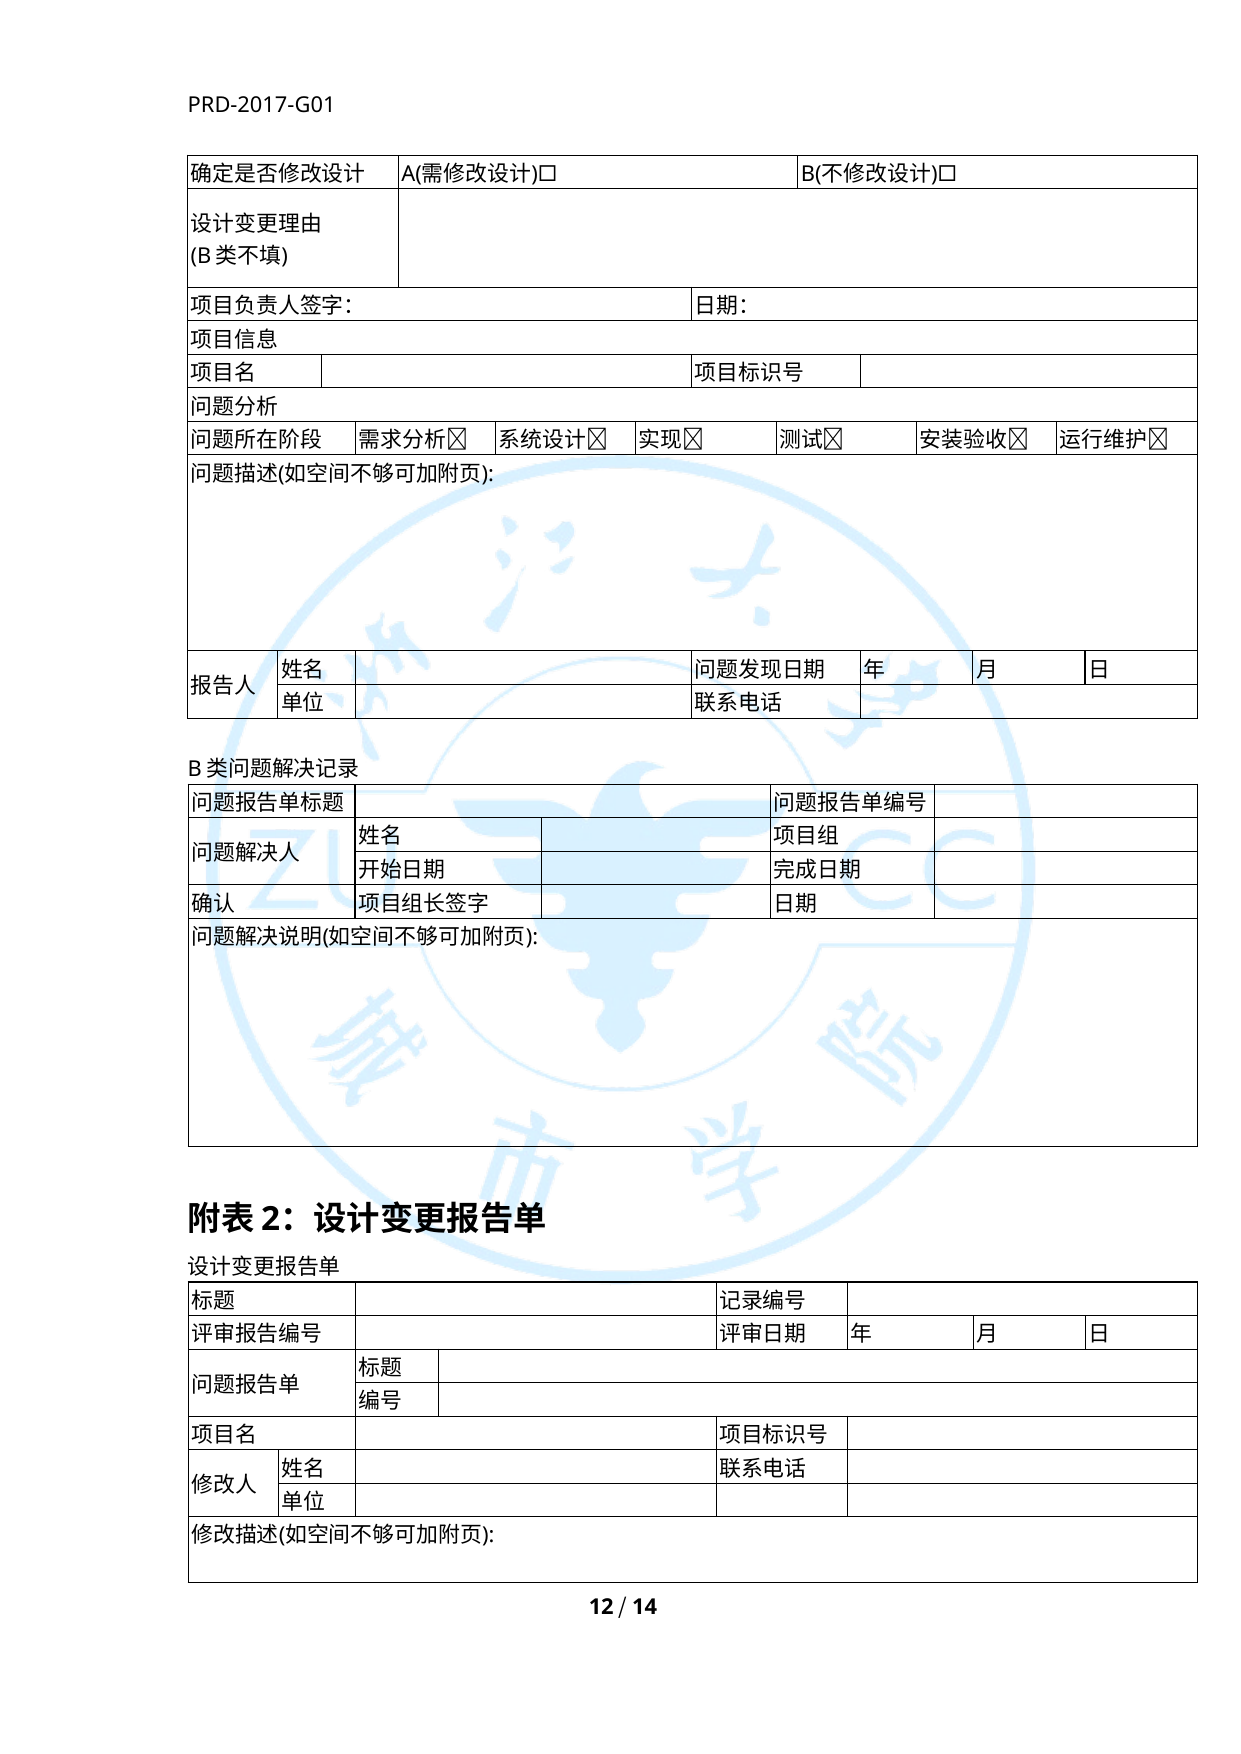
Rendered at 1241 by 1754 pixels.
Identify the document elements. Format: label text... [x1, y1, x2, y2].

table_cell B(不修改设计) [798, 156, 1197, 188]
table_cell [542, 818, 770, 851]
table_cell 运行维护 [1057, 422, 1197, 454]
table_header [356, 1283, 716, 1315]
table_cell 日 [1086, 651, 1197, 684]
table_header [848, 1283, 1197, 1315]
table_cell [322, 355, 691, 387]
table_cell [542, 885, 770, 918]
table_cell 姓名 [278, 651, 355, 684]
table_cell [356, 1316, 716, 1348]
table_header 问题报告单标题 [189, 785, 354, 817]
table_header 问题报告单编号 [771, 785, 934, 817]
table_cell 日期： [692, 288, 1197, 320]
table_cell 项目名 [189, 1417, 355, 1449]
table_cell 开始日期 [356, 852, 541, 884]
table_cell 评审报告编号 [189, 1316, 355, 1348]
table_cell 修改描述(如空间不够可加附页): [189, 1517, 1197, 1582]
text 设计变更报告单 [187, 1249, 1053, 1281]
table_cell [935, 852, 1197, 884]
table_cell 项目信息 [188, 321, 1197, 354]
table_cell 问题描述(如空间不够可加附页): [188, 455, 1197, 650]
table_cell [356, 685, 691, 717]
table_cell 系统设计 [496, 422, 635, 454]
table_cell 项目标识号 [717, 1417, 847, 1449]
table_cell [848, 1484, 1197, 1516]
table_cell 日 [1086, 1316, 1197, 1348]
table_cell [439, 1383, 1197, 1416]
table_cell 姓名 [356, 818, 541, 851]
table_cell [717, 1484, 847, 1516]
table_cell 问题解决说明(如空间不够可加附页): [189, 919, 1197, 1146]
table_cell [861, 685, 1197, 717]
table_cell 项目组长签字 [356, 885, 541, 918]
table_cell 月 [973, 651, 1084, 684]
table_cell [399, 189, 1197, 287]
table_cell [935, 818, 1197, 851]
table_cell [848, 1450, 1197, 1483]
table_cell 修改人 [189, 1450, 278, 1516]
table_cell [542, 852, 770, 884]
table_cell 评审日期 [717, 1316, 847, 1348]
table_cell 实现 [636, 422, 776, 454]
table_cell 完成日期 [771, 852, 934, 884]
table_cell 年 [861, 651, 972, 684]
table_cell 姓名 [279, 1450, 355, 1483]
table_cell 问题发现日期 [692, 651, 860, 684]
table_cell 日期 [771, 885, 934, 918]
table_cell 年 [848, 1316, 973, 1348]
table_cell [356, 651, 691, 684]
table_cell 单位 [279, 1484, 355, 1516]
table_cell 需求分析 [356, 422, 495, 454]
table_cell 问题分析 [188, 388, 1197, 421]
table_cell [935, 885, 1197, 918]
table_cell A(需修改设计) [399, 156, 797, 188]
table_header 记录编号 [717, 1283, 847, 1315]
table_cell 联系电话 [717, 1450, 847, 1483]
table_cell 月 [974, 1316, 1085, 1348]
table_header [356, 785, 770, 817]
table_cell 项目标识号 [692, 355, 860, 387]
table_cell [439, 1350, 1197, 1382]
subtitle 附表2：设计变更报告单 [187, 1184, 1053, 1249]
text B类问题解决记录 [187, 751, 1053, 783]
table_cell 测试 [777, 422, 916, 454]
table_cell 确定是否修改设计 [188, 156, 398, 188]
table_cell 安装验收 [917, 422, 1056, 454]
table_cell 问题解决人 [189, 818, 354, 884]
table_cell 项目组 [771, 818, 934, 851]
table_cell 确认 [189, 885, 354, 918]
table_cell 单位 [278, 685, 355, 717]
table_cell 编号 [356, 1383, 438, 1416]
table_header 标题 [189, 1283, 355, 1315]
table_cell [356, 1484, 716, 1516]
table_cell 联系电话 [692, 685, 860, 717]
table_cell 设计变更理由 (B类不填) [188, 189, 398, 287]
table_cell 问题所在阶段 [188, 422, 355, 454]
table_header [935, 785, 1197, 817]
table_cell [356, 1450, 716, 1483]
table_cell [861, 355, 1197, 387]
table_cell 报告人 [188, 651, 277, 717]
table_cell 问题报告单 [189, 1350, 355, 1416]
table_cell 项目名 [188, 355, 321, 387]
table_cell 项目负责人签字： [188, 288, 691, 320]
table_cell [356, 1417, 716, 1449]
table_cell [848, 1417, 1197, 1449]
table_cell 标题 [356, 1350, 438, 1382]
